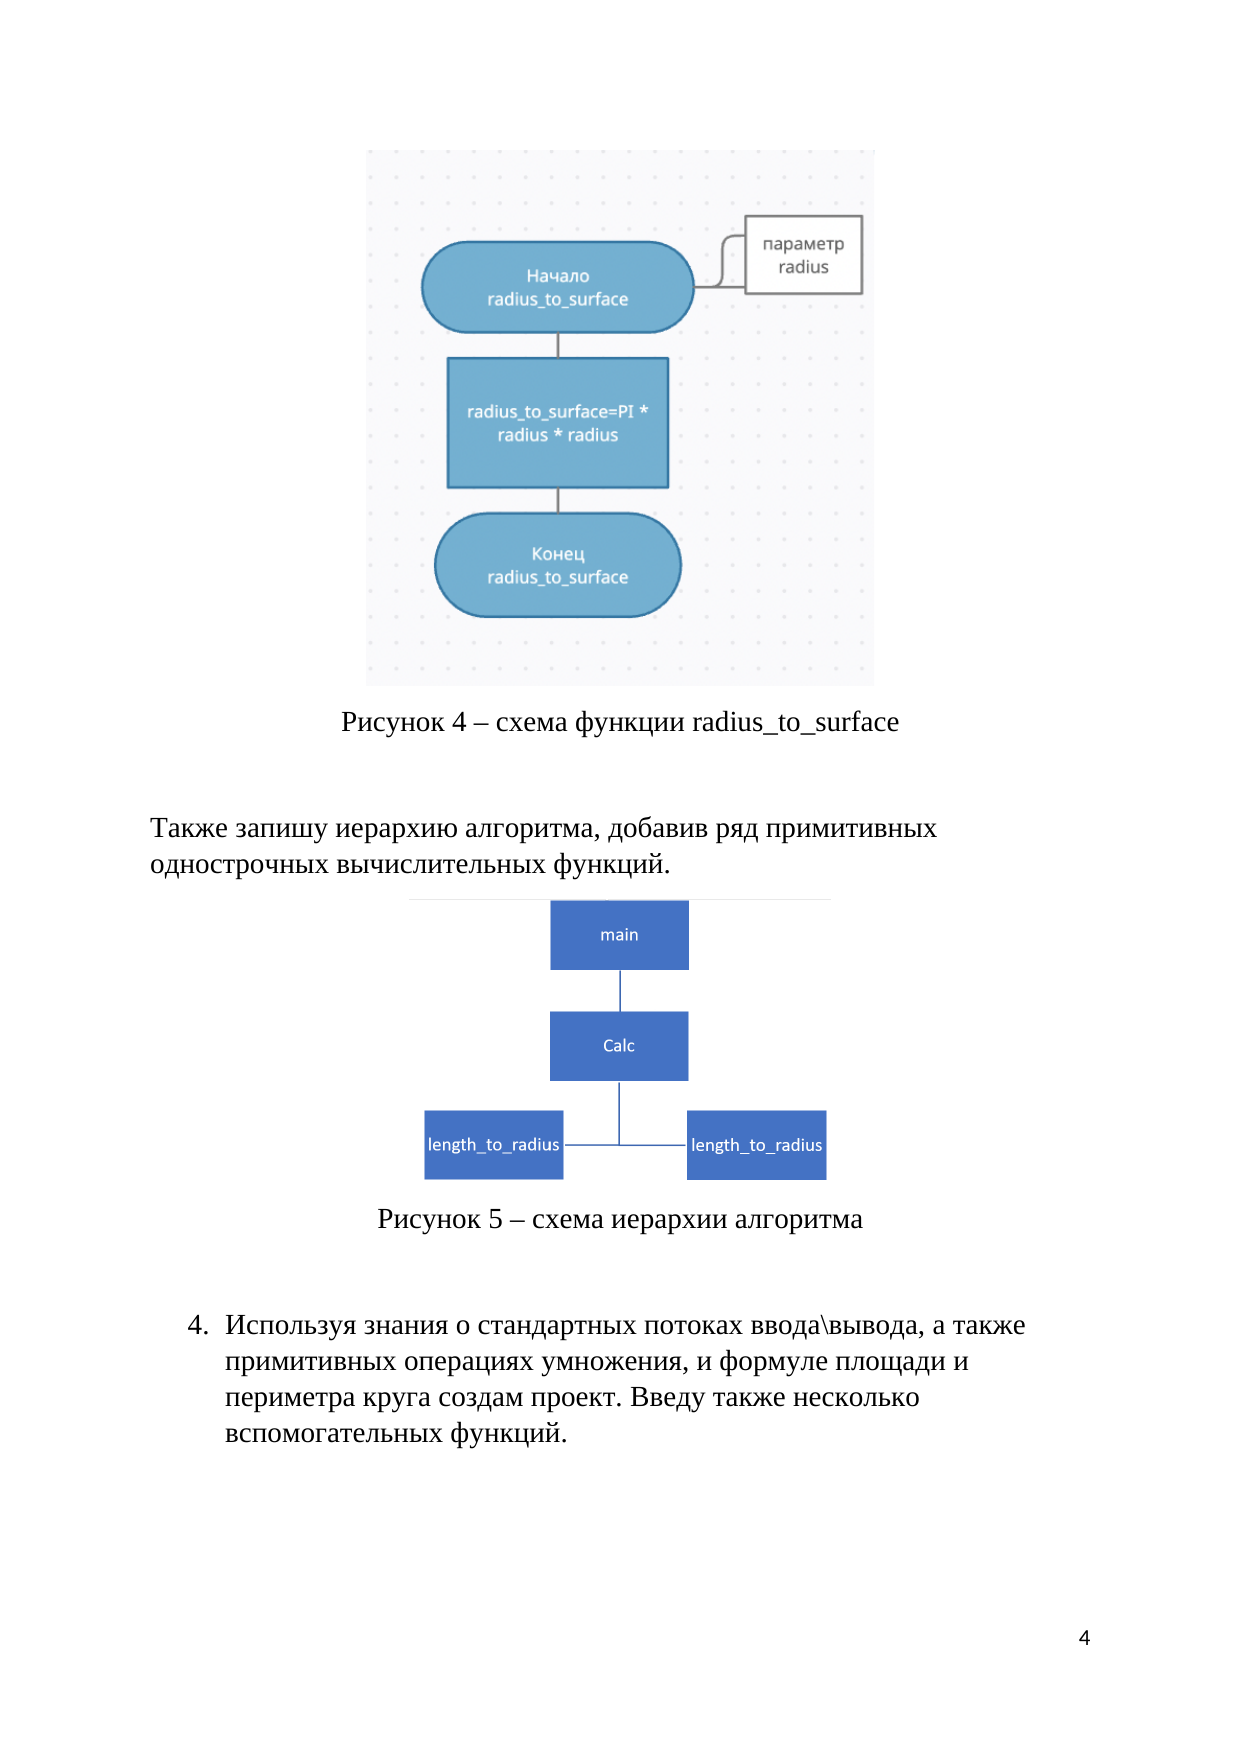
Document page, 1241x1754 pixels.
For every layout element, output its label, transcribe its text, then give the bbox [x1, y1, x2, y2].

text Рисунок 5 – схема иерархии алгоритма [150, 1201, 1090, 1235]
list Используя знания о стандартных потоках ввода\вывода, а также примитивных операциях умножения, и формуле площади и периметра круга создам проект. Введу также несколько вспомогательных функций. [187, 1307, 1090, 1449]
text Также запишу иерархию алгоритма, добавив ряд примитивных однострочных вычислительных функций. [150, 810, 1090, 879]
text Рисунок 4 – схема функции radius_to_surface [150, 704, 1090, 738]
picture [409, 898, 831, 1183]
picture [366, 150, 875, 686]
